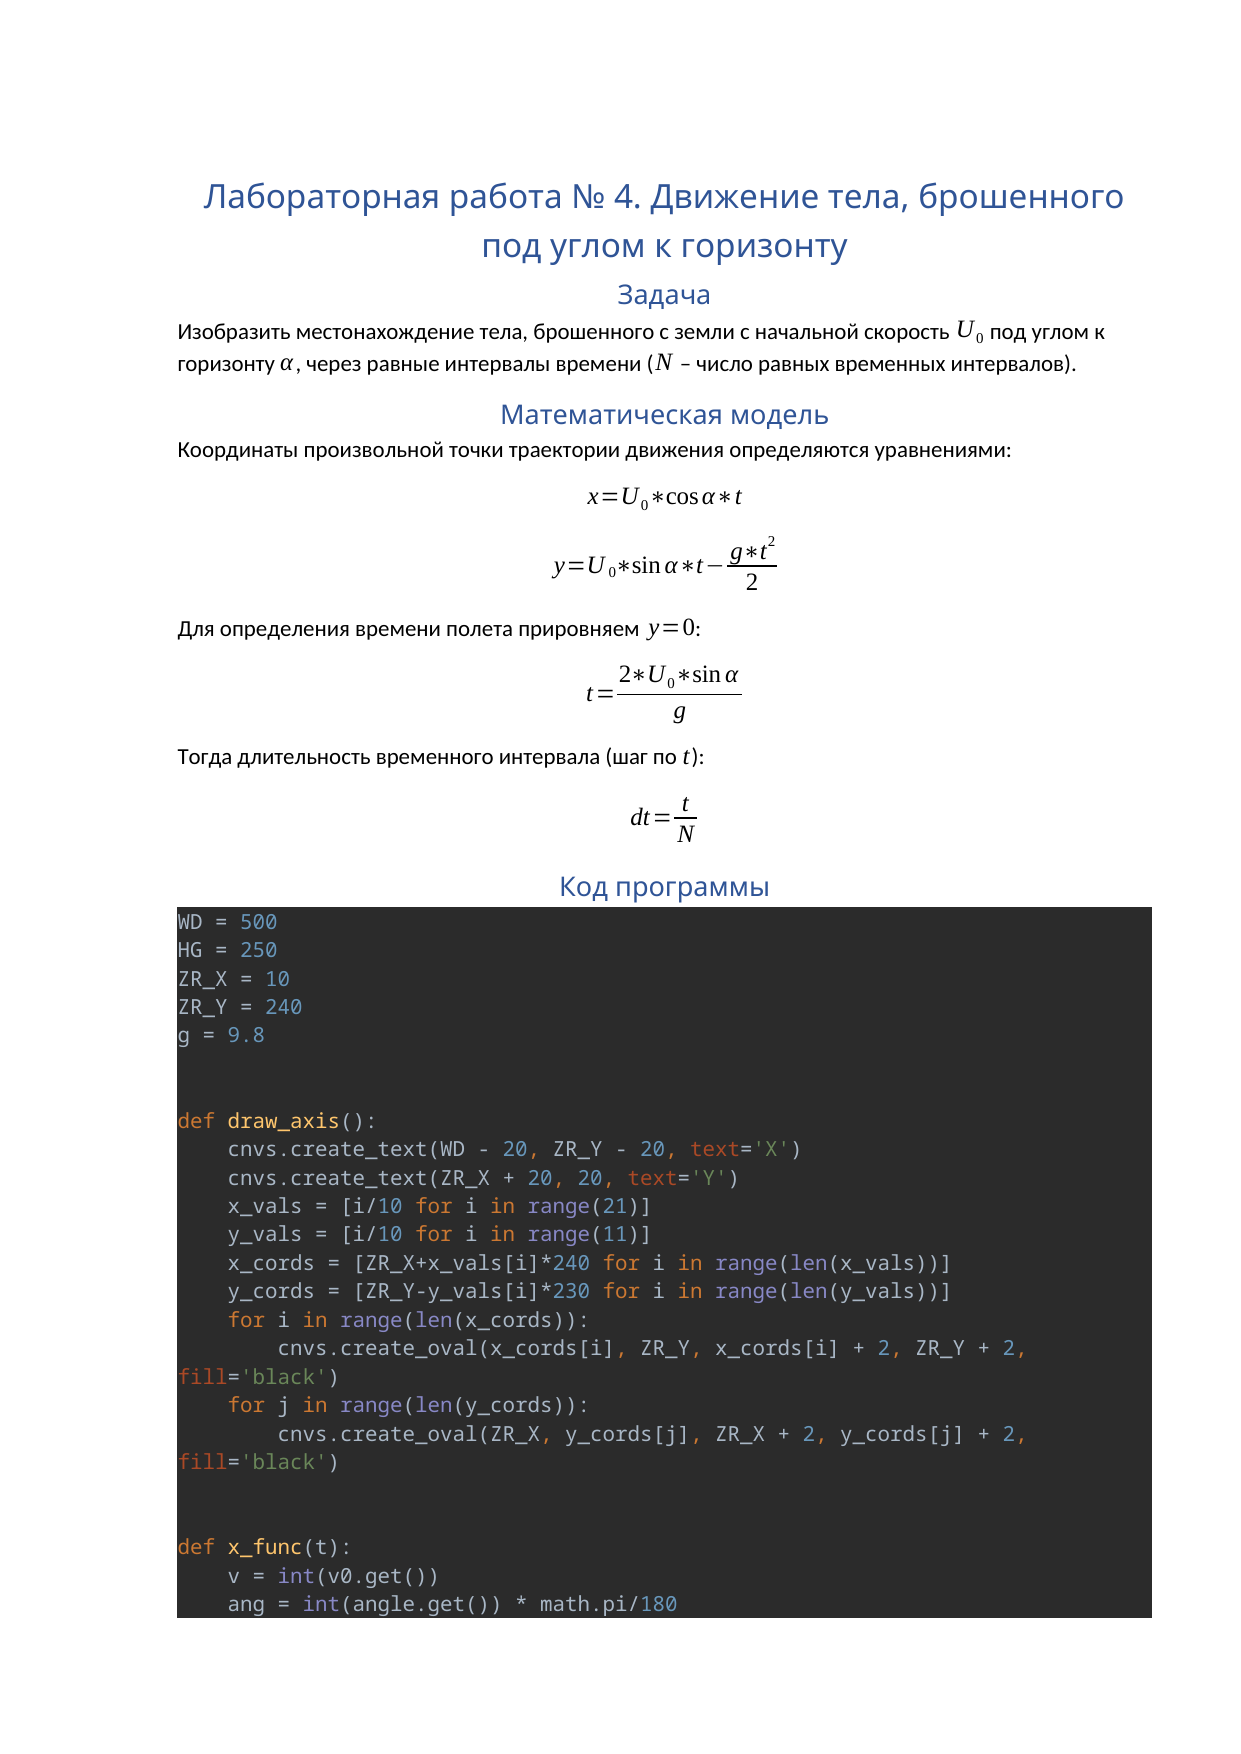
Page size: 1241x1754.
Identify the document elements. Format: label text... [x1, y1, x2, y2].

subtitle Задача [177, 275, 1152, 312]
text Тогда длительность временного интервала (шаг по ): [177, 742, 1152, 770]
text Изобразить местонахождение тела, брошенного с земли с начальной скорость под углом к горизонту , через равные интервалы времени ( – число равных временных интервалов). [177, 315, 1152, 377]
subtitle Лабораторная работа № 4. Движение тела, брошенного под углом к горизонту [177, 173, 1152, 268]
subtitle Математическая модель [177, 396, 1152, 432]
subtitle Код программы [177, 867, 1152, 904]
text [177, 907, 1152, 1618]
text Координаты произвольной точки траектории движения определяются уравнениями: [177, 435, 1152, 463]
text Для определения времени полета прировняем : [177, 614, 1152, 642]
